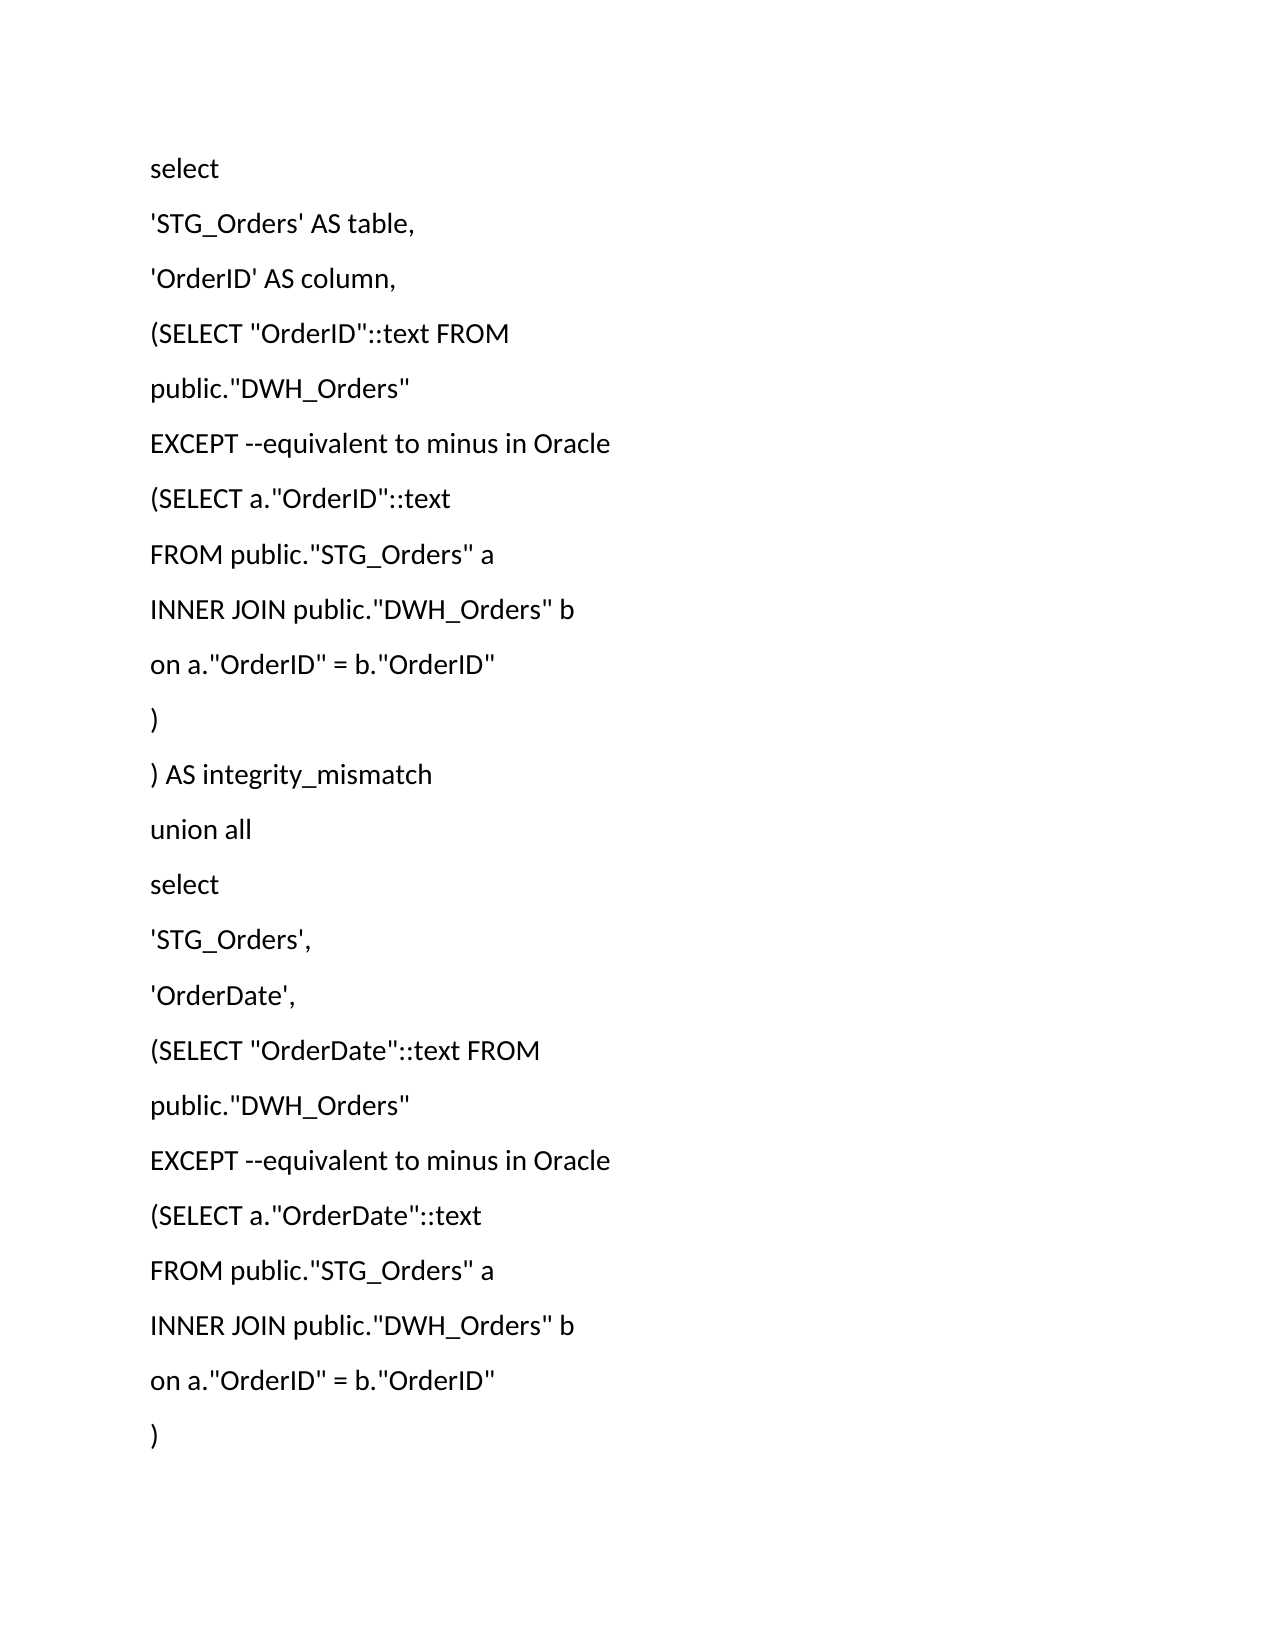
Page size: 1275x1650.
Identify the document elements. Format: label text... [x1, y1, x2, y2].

text public."DWH_Orders" [150, 1087, 1125, 1122]
text ) [150, 701, 1125, 737]
text 'OrderDate', [150, 977, 1125, 1012]
text FROM public."STG_Orders" a [150, 1252, 1125, 1288]
text EXCEPT --equivalent to minus in Oracle [150, 1142, 1125, 1177]
text on a."OrderID" = b."OrderID" [150, 1362, 1125, 1398]
text INNER JOIN public."DWH_Orders" b [150, 1307, 1125, 1343]
text on a."OrderID" = b."OrderID" [150, 646, 1125, 682]
text ) [150, 1417, 1125, 1453]
text FROM public."STG_Orders" a [150, 536, 1125, 571]
text union all [150, 811, 1125, 847]
text 'STG_Orders' AS table, [150, 205, 1125, 241]
text INNER JOIN public."DWH_Orders" b [150, 591, 1125, 626]
text EXCEPT --equivalent to minus in Oracle [150, 426, 1125, 461]
text (SELECT a."OrderDate"::text [150, 1197, 1125, 1233]
text select [150, 150, 1125, 186]
text ) AS integrity_mismatch [150, 756, 1125, 792]
text (SELECT "OrderDate"::text FROM [150, 1032, 1125, 1067]
text (SELECT a."OrderID"::text [150, 481, 1125, 516]
text 'STG_Orders', [150, 921, 1125, 957]
text 'OrderID' AS column, [150, 260, 1125, 296]
text select [150, 866, 1125, 902]
text (SELECT "OrderID"::text FROM [150, 315, 1125, 351]
text public."DWH_Orders" [150, 370, 1125, 406]
